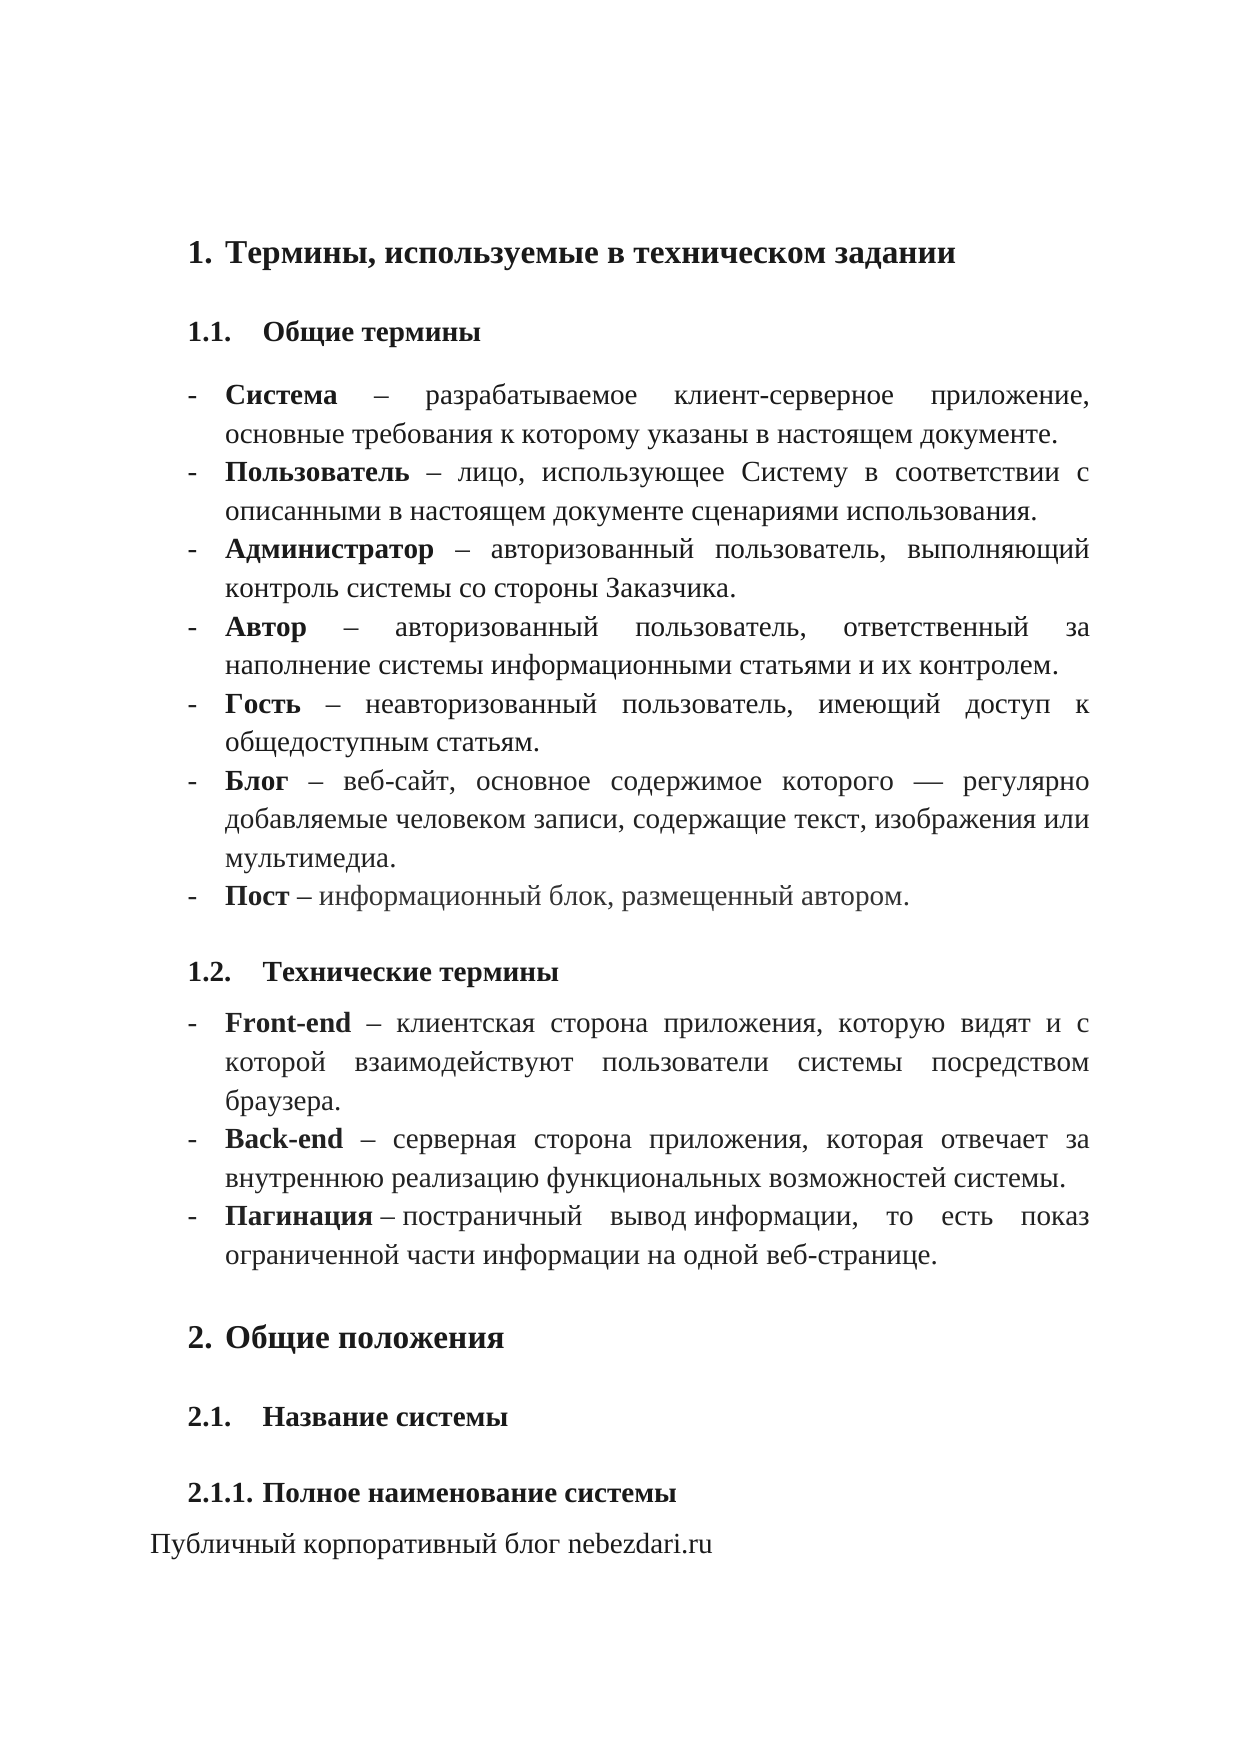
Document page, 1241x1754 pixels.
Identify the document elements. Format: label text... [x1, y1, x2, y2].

list Пост – информационный блок, размещенный автором. [187, 878, 1090, 912]
list Автор – авторизованный пользователь, ответственный за наполнение системы информационными статьями и их контролем. [187, 609, 1090, 681]
text Публичный корпоративный блог nebezdari.ru [150, 1526, 1090, 1559]
text Технические термины [187, 954, 1090, 988]
list Пользователь – лицо, использующее Систему в соответствии с описанными в настоящем документе сценариями использования. [187, 454, 1090, 527]
list Блог – веб-сайт, основное содержимое которого — регулярно добавляемые человеком записи, содержащие текст, изображения или мультимедиа. [187, 763, 1090, 873]
text Общие термины [187, 314, 1090, 347]
list Гость – неавторизованный пользователь, имеющий доступ к общедоступным статьям. [187, 686, 1090, 758]
list Front-end – клиентская сторона приложения, которую видят и с которой взаимодействуют пользователи системы посредством браузера. [187, 1006, 1090, 1116]
list Пагинация – постраничный вывод информации, то есть показ ограниченной части информации на одной веб-странице. [187, 1198, 1090, 1270]
text Термины, используемые в техническом задании [187, 232, 1090, 271]
text Название системы [187, 1399, 1090, 1432]
text Общие положения [187, 1317, 1090, 1355]
list Система – разрабатываемое клиент-серверное приложение, основные требования к которому указаны в настоящем документе. [187, 377, 1090, 449]
list Администратор – авторизованный пользователь, выполняющий контроль системы со стороны Заказчика. [187, 532, 1090, 604]
list Back-end – серверная сторона приложения, которая отвечает за внутреннюю реализацию функциональных возможностей системы. [187, 1121, 1090, 1193]
text Полное наименование системы [187, 1475, 1090, 1508]
